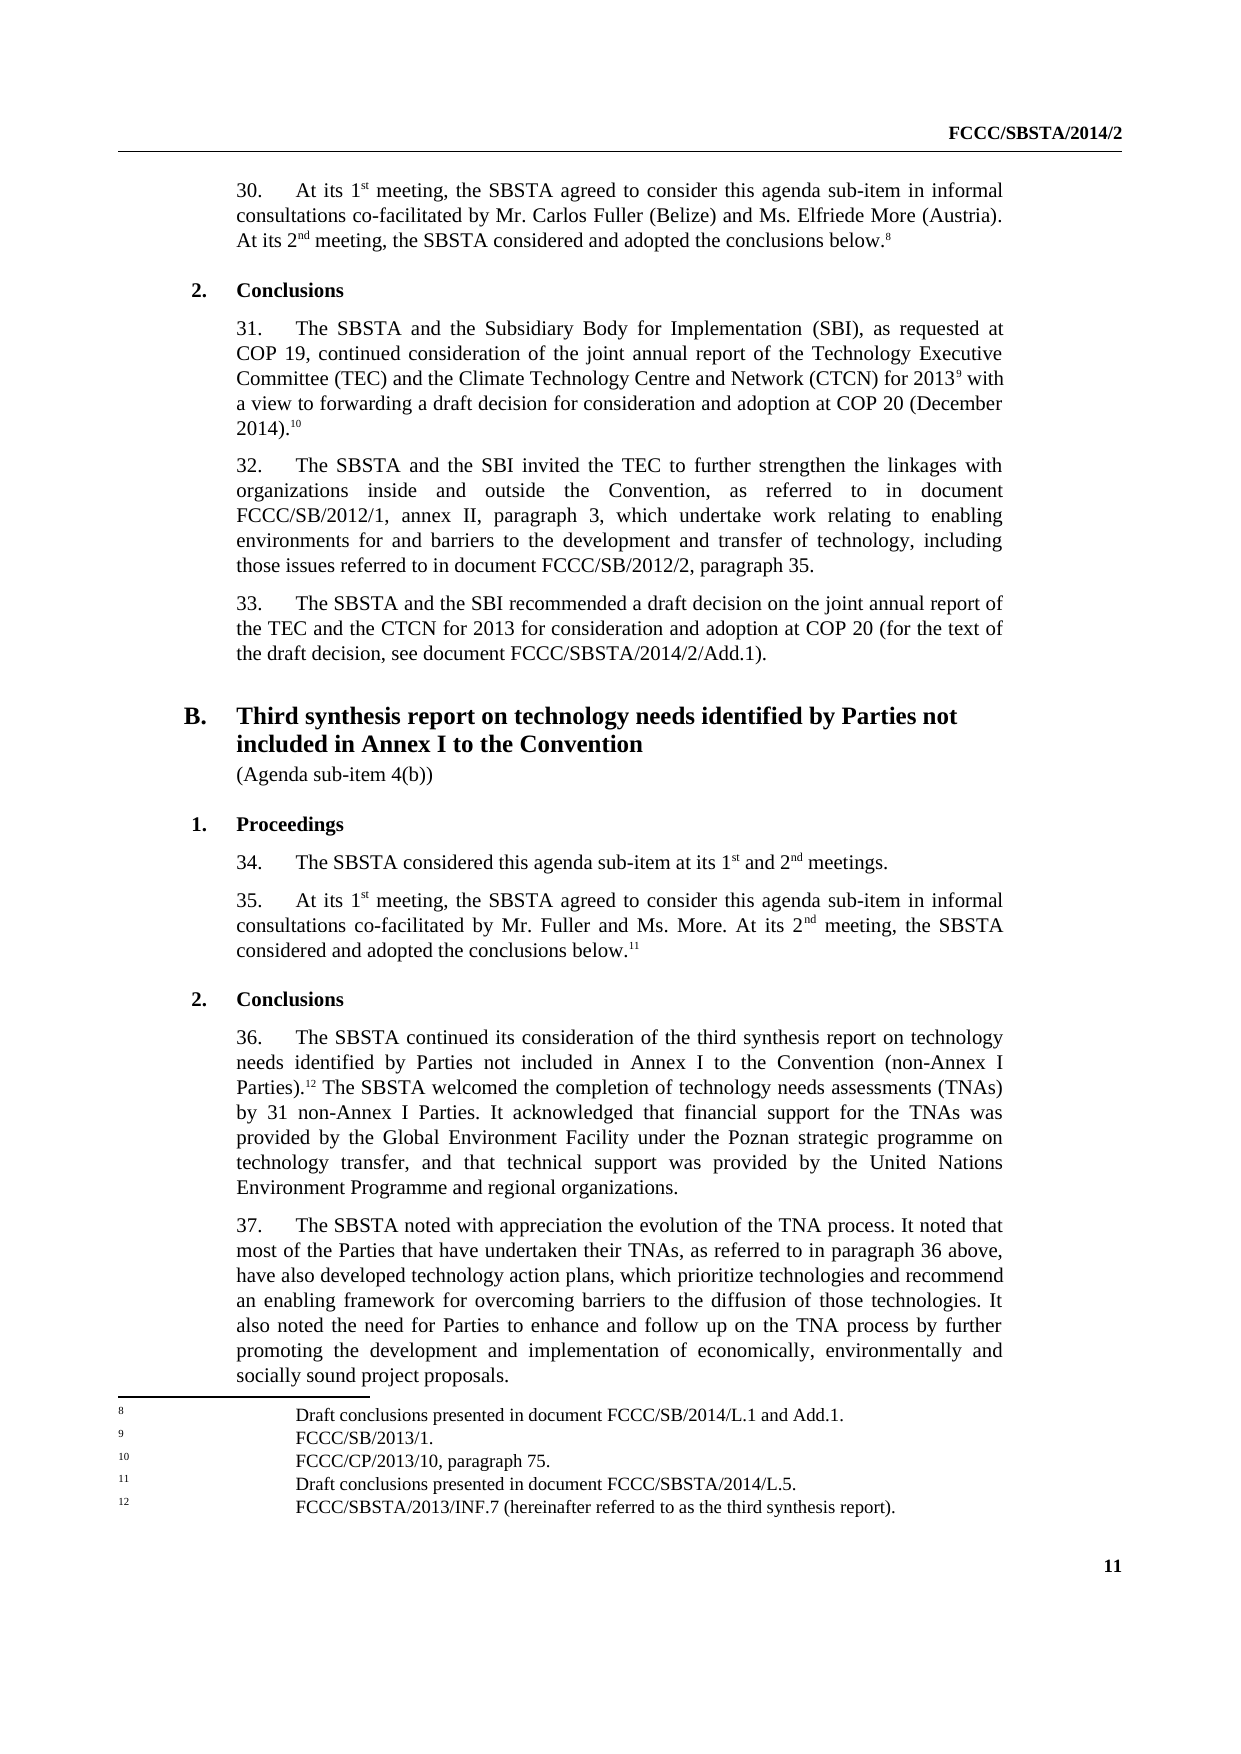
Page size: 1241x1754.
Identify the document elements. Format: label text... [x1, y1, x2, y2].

text 30. At its 1st meeting, the SBSTA agreed to consider this agenda sub-item in informal consultations co-facilitated by Mr. Carlos Fuller (Belize) and Ms. Elfriede More (Austria). At its 2nd meeting, the SBSTA considered and adopted the conclusions below. [236, 177, 1004, 252]
text 2. Conclusions [118, 277, 1004, 302]
text B. Third synthesis report on technology needs identified by Parties not included in Annex I to the Convention (Agenda sub-item 4(b)) [118, 702, 1004, 787]
text 34. The SBSTA considered this agenda sub-item at its 1st and 2nd meetings. [236, 849, 1004, 874]
text 36. The SBSTA continued its consideration of the third synthesis report on technology needs identified by Parties not included in Annex I to the Convention (non-Annex I Parties). The SBSTA welcomed the completion of technology needs assessments (TNAs) by 31 non-Annex I Parties. It acknowledged that financial support for the TNAs was provided by the Global Environment Facility under the Poznan strategic programme on technology transfer, and that technical support was provided by the United Nations Environment Programme and regional organizations. [236, 1024, 1004, 1199]
text 1. Proceedings [118, 812, 1004, 837]
text 33. The SBSTA and the SBI recommended a draft decision on the joint annual report of the TEC and the CTCN for 2013 for consideration and adoption at COP 20 (for the text of the draft decision, see document FCCC/SBSTA/2014/2/Add.1). [236, 590, 1004, 665]
text 31. The SBSTA and the Subsidiary Body for Implementation (SBI), as requested at COP 19, continued consideration of the joint annual report of the Technology Executive Committee (TEC) and the Climate Technology Centre and Network (CTCN) for 2013 with a view to forwarding a draft decision for consideration and adoption at COP 20 (December 2014). [236, 315, 1004, 440]
text 32. The SBSTA and the SBI invited the TEC to further strengthen the linkages with organizations inside and outside the Convention, as referred to in document FCCC/SB/2012/1, annex II, paragraph 3, which undertake work relating to enabling environments for and barriers to the development and transfer of technology, including those issues referred to in document FCCC/SB/2012/2, paragraph 35. [236, 452, 1004, 577]
text 37. The SBSTA noted with appreciation the evolution of the TNA process. It noted that most of the Parties that have undertaken their TNAs, as referred to in paragraph 36 above, have also developed technology action plans, which prioritize technologies and recommend an enabling framework for overcoming barriers to the diffusion of those technologies. It also noted the need for Parties to enhance and follow up on the TNA process by further promoting the development and implementation of economically, environmentally and socially sound project proposals. [236, 1212, 1004, 1387]
text 35. At its 1st meeting, the SBSTA agreed to consider this agenda sub-item in informal consultations co-facilitated by Mr. Fuller and Ms. More. At its 2nd meeting, the SBSTA considered and adopted the conclusions below. [236, 887, 1004, 962]
text 2. Conclusions [118, 987, 1004, 1012]
